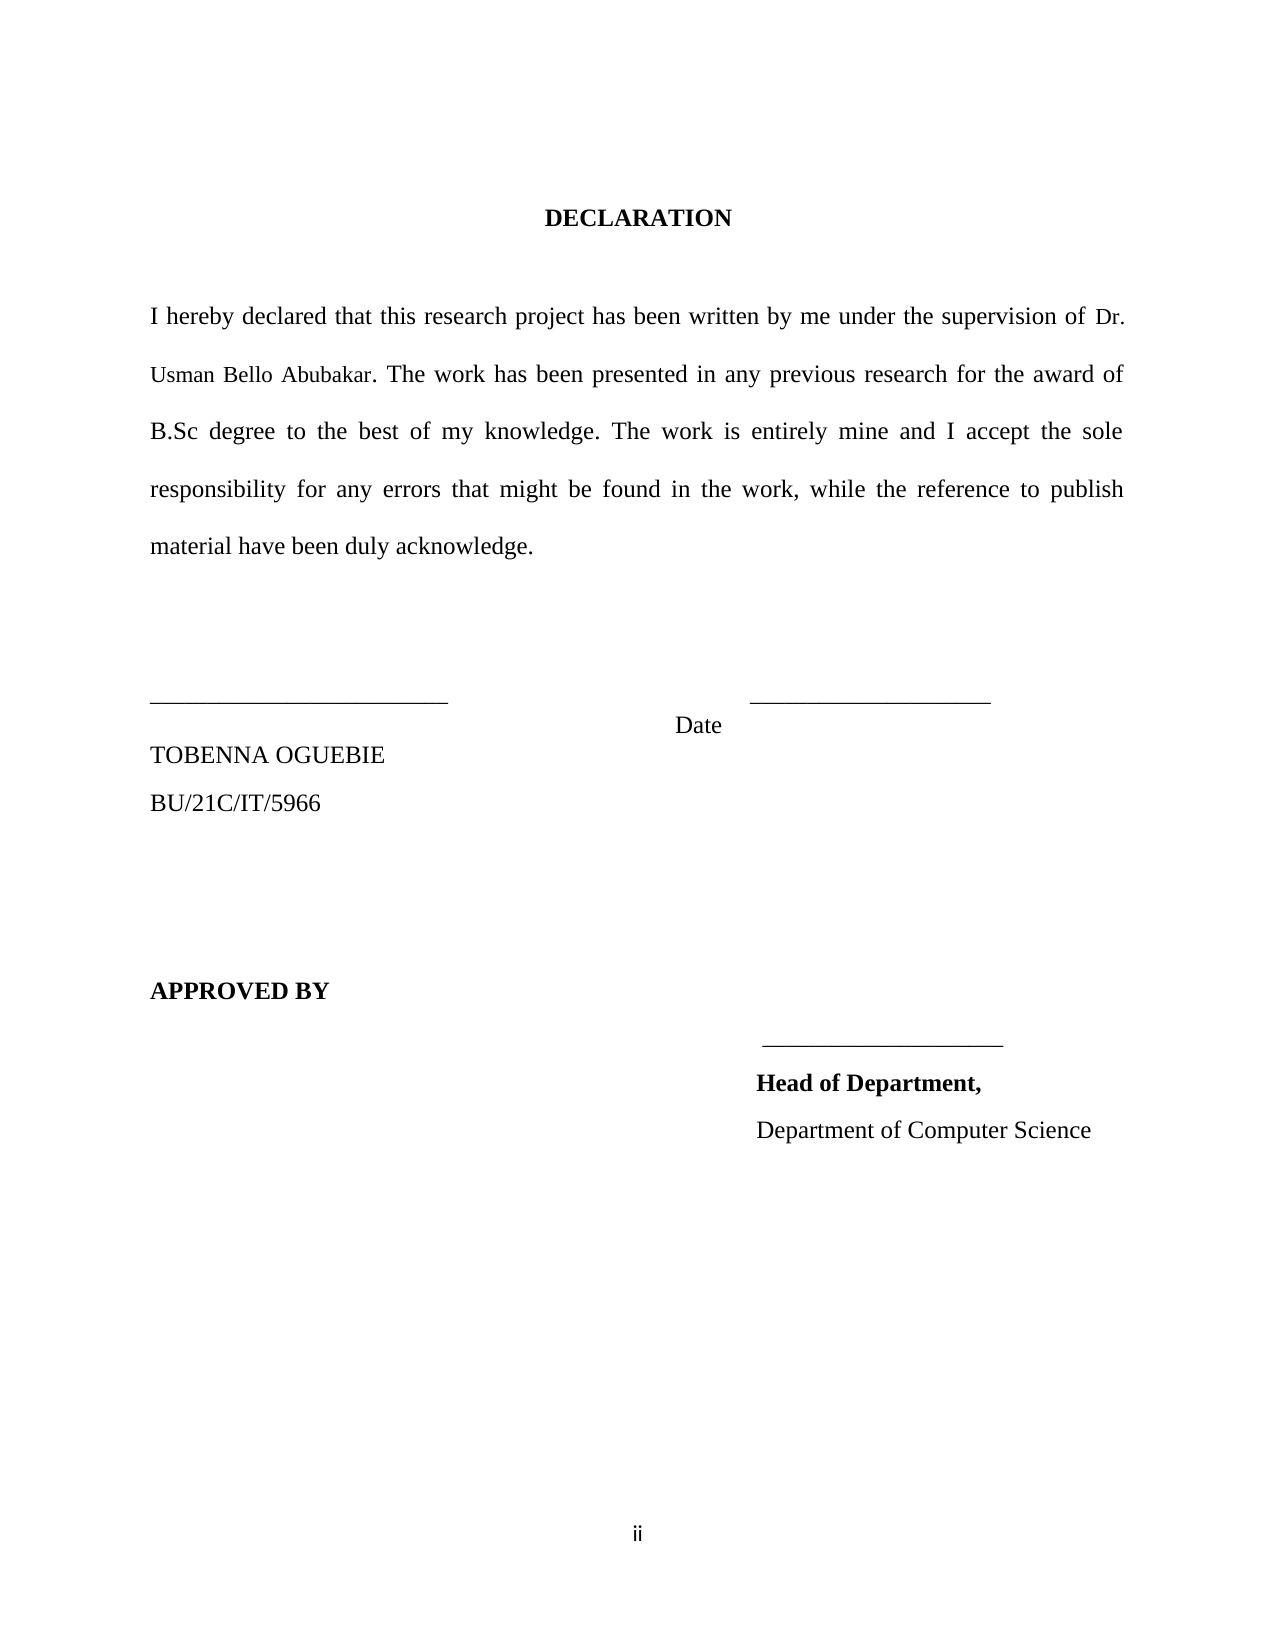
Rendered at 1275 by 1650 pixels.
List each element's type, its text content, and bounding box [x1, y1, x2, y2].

text _____________________ [150, 1023, 1125, 1049]
text TOBENNA OGUEBIE [150, 741, 1125, 769]
text Department of Computer Science [675, 1115, 1125, 1143]
text BU/21C/IT/5966 [150, 788, 1125, 816]
text Date [150, 710, 1125, 738]
text Head of Department, [375, 1068, 1125, 1096]
text __________________________ _____________________ [150, 679, 1125, 706]
text APPROVED BY [150, 976, 1125, 1005]
text I hereby declared that this research project has been written by me under the supervision of Dr. Usman Bello Abubakar. The work has been presented in any previous research for the award of B.Sc degree to the best of my knowledge. The work is entirely mine and I accept the sole responsibility for any errors that might be found in the work, while the reference to publish material have been duly acknowledge. [150, 301, 1125, 560]
subtitle DECLARATION [152, 203, 1125, 231]
